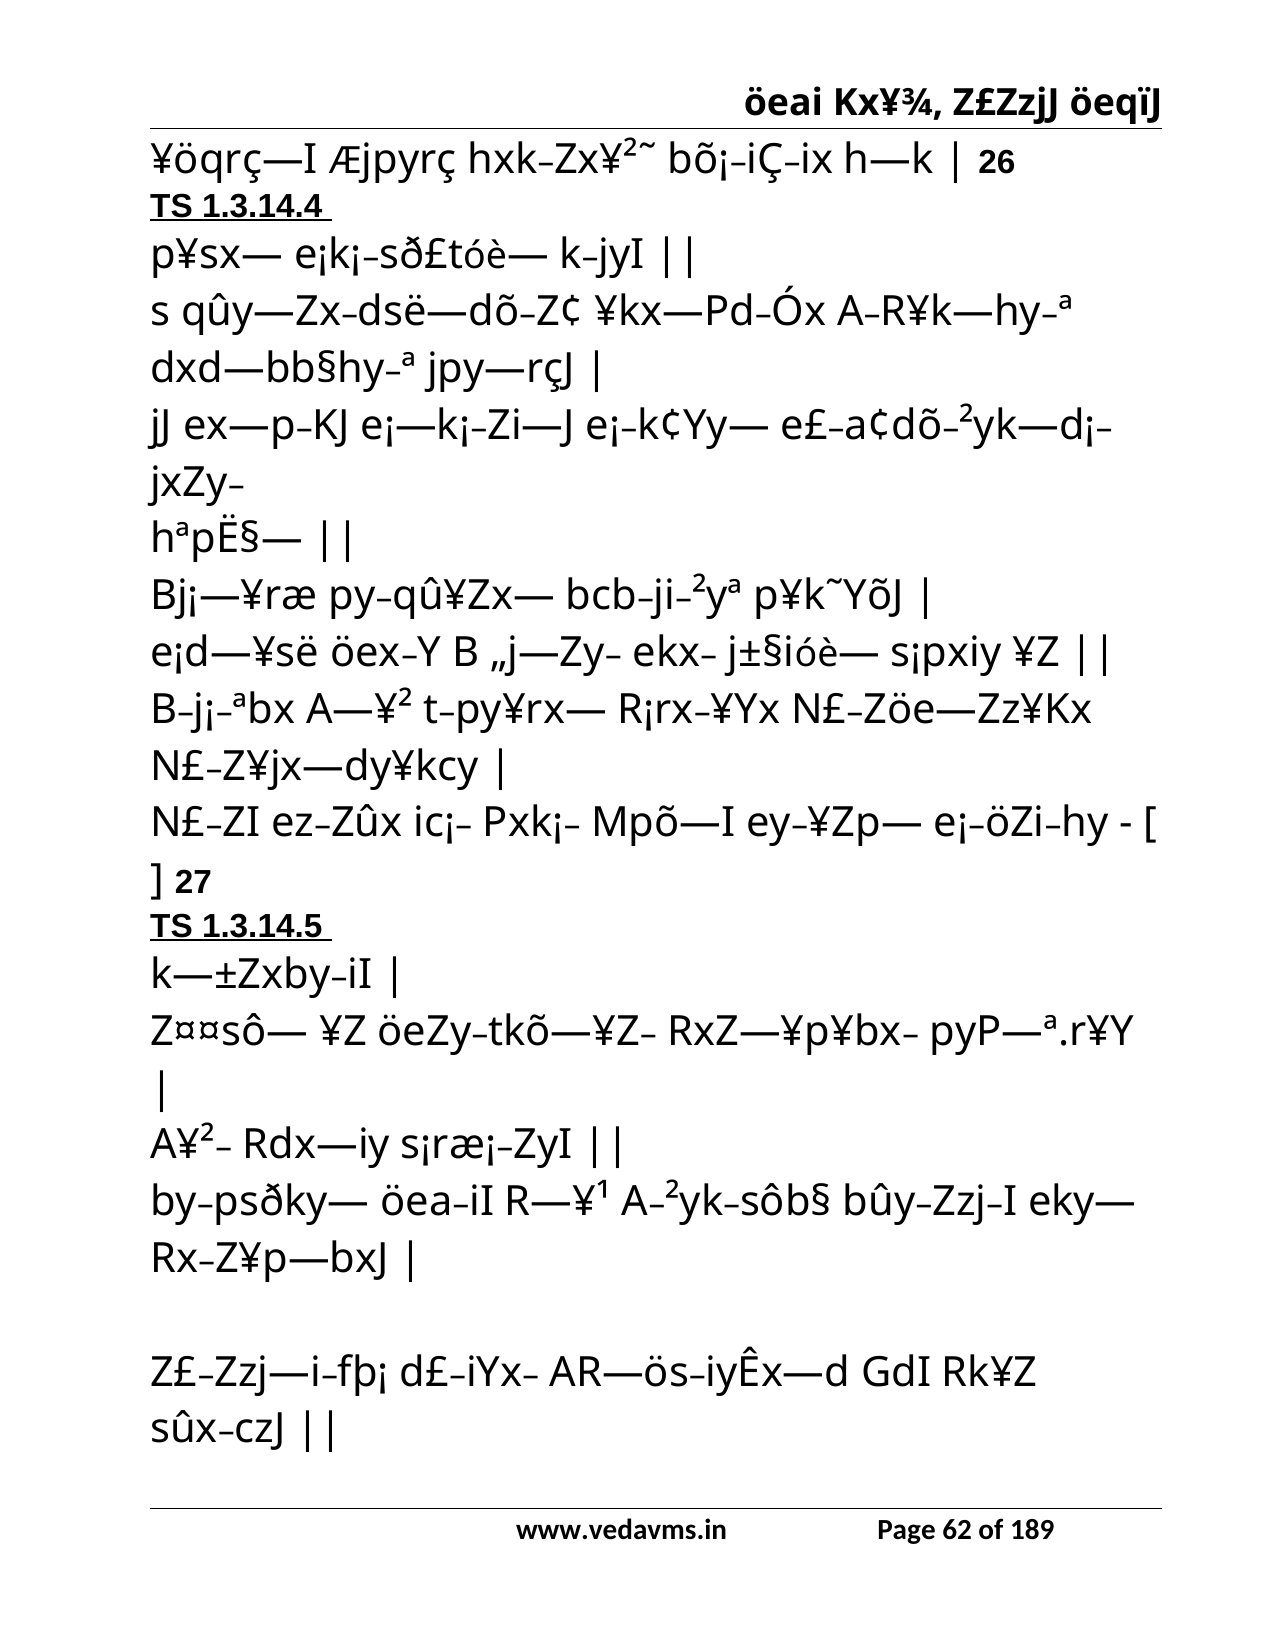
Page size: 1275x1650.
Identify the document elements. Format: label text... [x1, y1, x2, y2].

text sûx–czJ || [150, 1398, 1162, 1455]
text jJ ex—p–KJ e¡—k¡–Zi—J e¡–k¢Yy— e£–a¢dõ–²yk—d¡–jxZy– [150, 395, 1162, 508]
text B–j¡–ªbx A—¥² t–py¥rx— R¡rx–¥Yx N£–Zöe—Zz¥Kx N£–Z¥jx—dy¥kcy | [150, 678, 1162, 792]
text hªpË§— || [150, 508, 1162, 565]
text TS 1.3.14.5 [150, 906, 1162, 944]
text Z¤¤sô— ¥Z öeZy–tkõ—¥Z– RxZ—¥p¥bx– pyP—ª.r¥Y | [150, 1001, 1162, 1114]
text e¡d—¥së öex–Y B „j—Zy– ekx– j±§ióè— s¡pxiy ¥Z || [150, 622, 1162, 678]
text ¥öqrç—I Æjpyrç hxk–Zx¥²˜ bõ¡–iÇ–ix h—k | 26 [150, 129, 1162, 186]
text s qûy—Zx–dsë—dõ–Z¢ ¥kx—Pd–Óx A–R¥k—hy–ª [150, 281, 1162, 338]
text Rx–Z¥p—bxJ | [150, 1228, 1162, 1285]
text by–psðky— öea–iI R—¥¹ A–²yk–sôb§ bûy–Zzj–I eky— [150, 1171, 1162, 1228]
text Z£–Zzj—i–fþ¡ d£–iYx– AR—ös–iyÊx—d GdI Rk¥Z [150, 1341, 1162, 1398]
text Bj¡—¥ræ py–qû¥Zx— bcb–ji–²yª p¥k˜YõJ | [150, 565, 1162, 622]
text TS 1.3.14.4 [150, 186, 1162, 224]
text k—±Zxby–iI | [150, 944, 1162, 1001]
text A¥²– Rdx—iy s¡ræ¡–ZyI || [150, 1114, 1162, 1171]
text N£–ZI ez–Zûx ic¡– Pxk¡– Mpõ—I ey–¥Zp— e¡–öZi–hy - [ ] 27 [150, 792, 1162, 906]
text p¥sx— e¡k¡–sð£tóè— k–jyI || [150, 224, 1162, 281]
text dxd—bb§hy–ª jpy—rçJ | [150, 338, 1162, 395]
